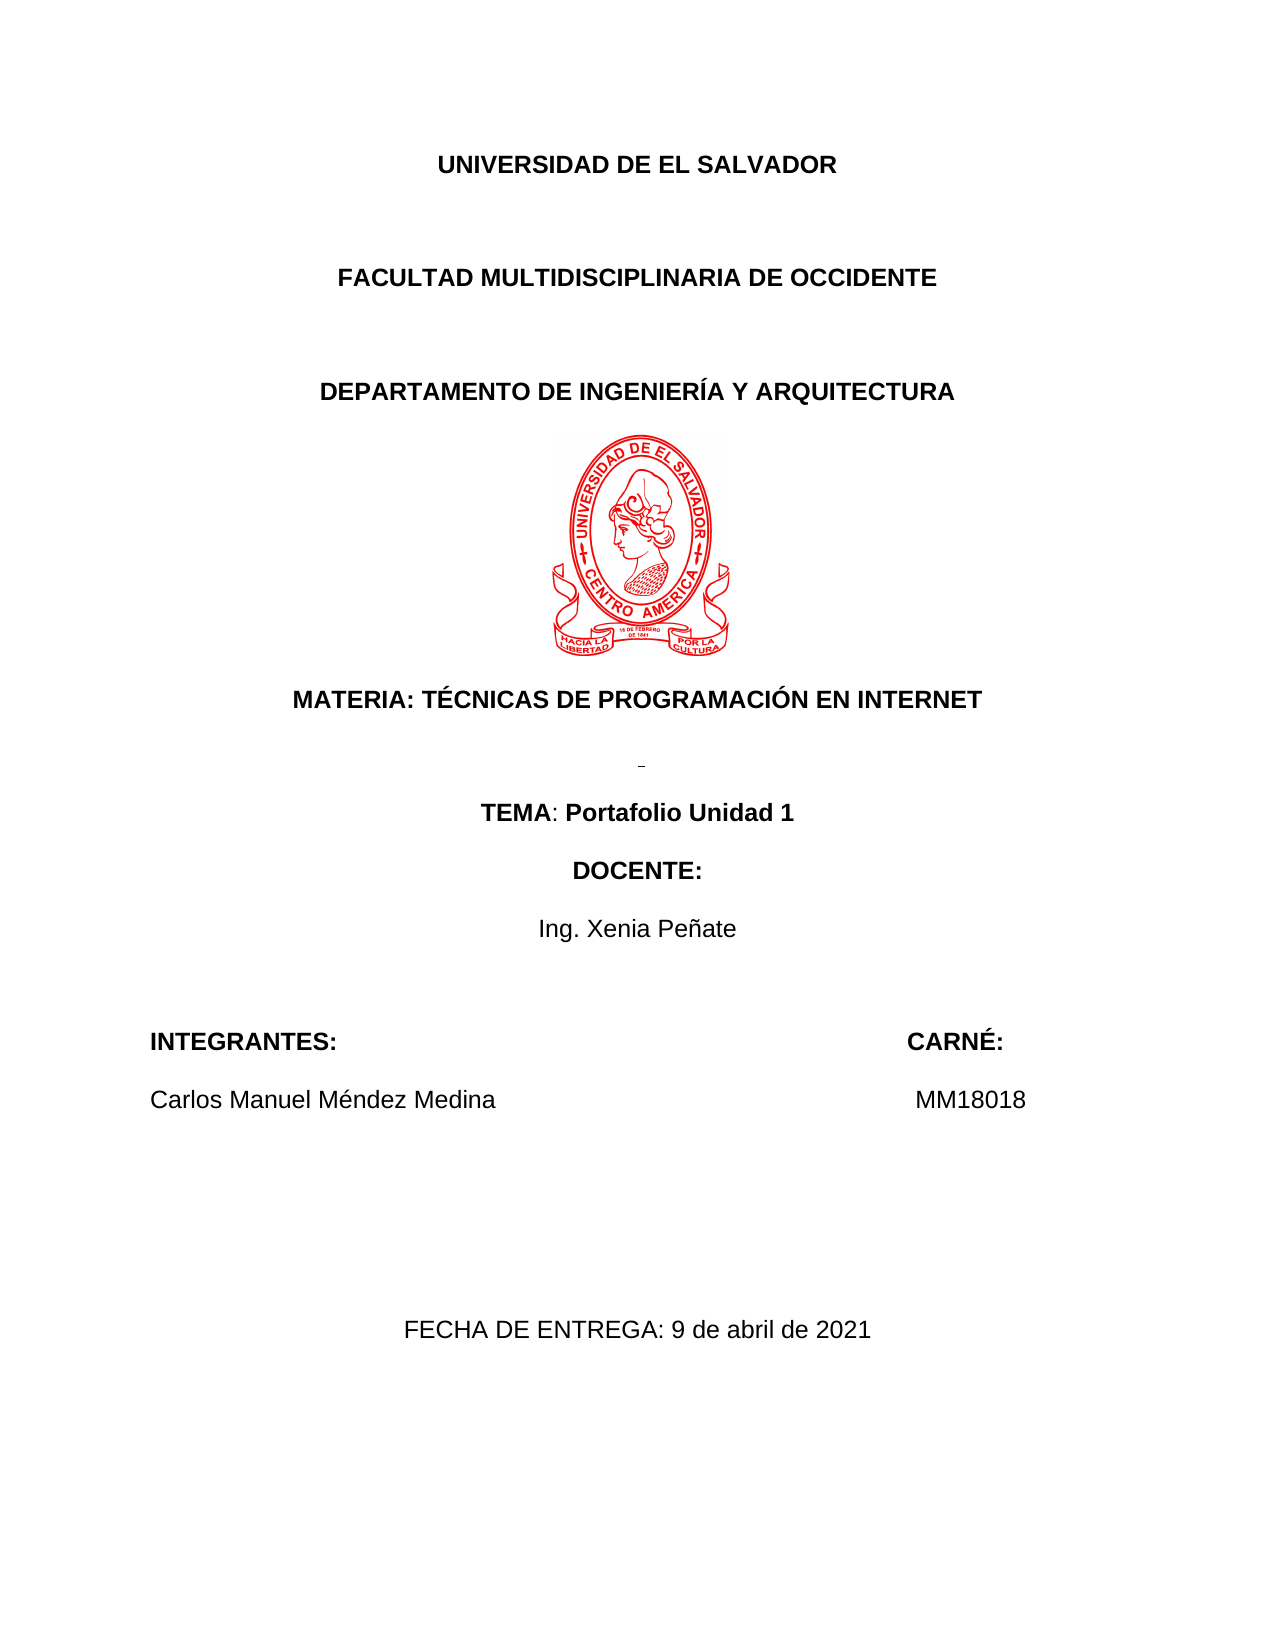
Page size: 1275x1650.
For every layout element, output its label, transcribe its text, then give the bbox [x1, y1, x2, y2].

text FACULTAD MULTIDISCIPLINARIA DE OCCIDENTE [150, 263, 1125, 292]
text TEMA: Portafolio Unidad 1 [150, 798, 1125, 827]
picture [552, 434, 730, 656]
text DOCENTE: [150, 856, 1125, 885]
text INTEGRANTES: CARNÉ: [150, 1027, 1125, 1056]
text DEPARTAMENTO DE INGENIERÍA Y ARQUITECTURA [150, 376, 1125, 405]
text FECHA DE ENTREGA: 9 de abril de 2021 [150, 1315, 1125, 1343]
text Carlos Manuel Méndez Medina MM18018 [150, 1085, 1125, 1114]
text MATERIA: TÉCNICAS DE PROGRAMACIÓN EN INTERNET [150, 685, 1125, 714]
text Ing. Xenia Peñate [150, 914, 1125, 943]
text UNIVERSIDAD DE EL SALVADOR [150, 150, 1125, 179]
